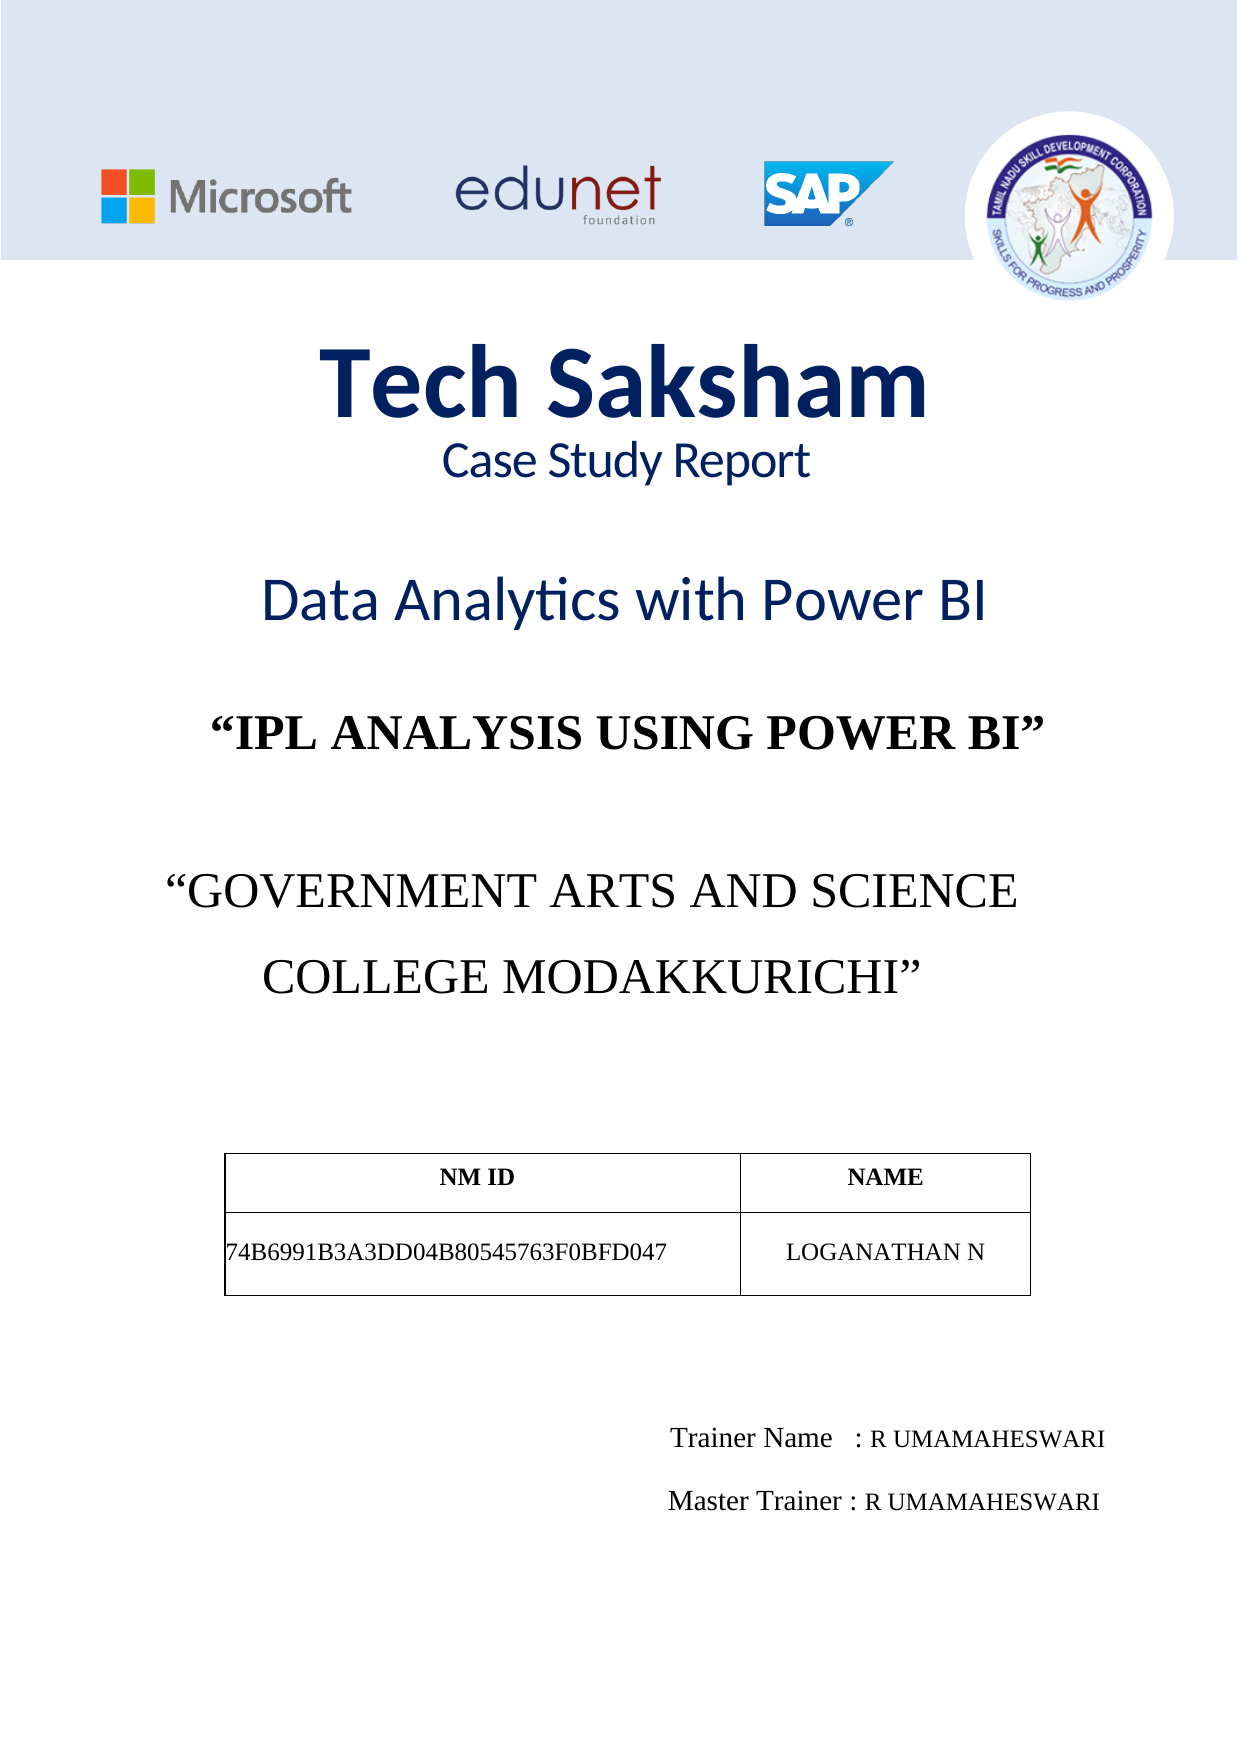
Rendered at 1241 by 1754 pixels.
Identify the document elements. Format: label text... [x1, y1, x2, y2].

text Trainer Name : R UMAMAHESWARI [150, 1420, 1105, 1454]
text Master Trainer : R UMAMAHESWARI [150, 1483, 1105, 1516]
text “IPL ANALYSIS USING POWER BI” [150, 703, 1105, 761]
table_cell LOGANATHAN N [741, 1213, 1030, 1294]
table_cell 74B6991B3A3DD04B80545763F0BFD047 [226, 1213, 740, 1294]
table_header NAME [741, 1154, 1030, 1212]
picture [95, 163, 358, 228]
table_header NM ID [226, 1154, 740, 1212]
text “GOVERNMENT ARTS AND SCIENCE COLLEGE MODAKKURICHI” [150, 861, 1033, 1004]
picture [447, 157, 670, 232]
picture [982, 129, 1156, 303]
picture [762, 159, 896, 228]
